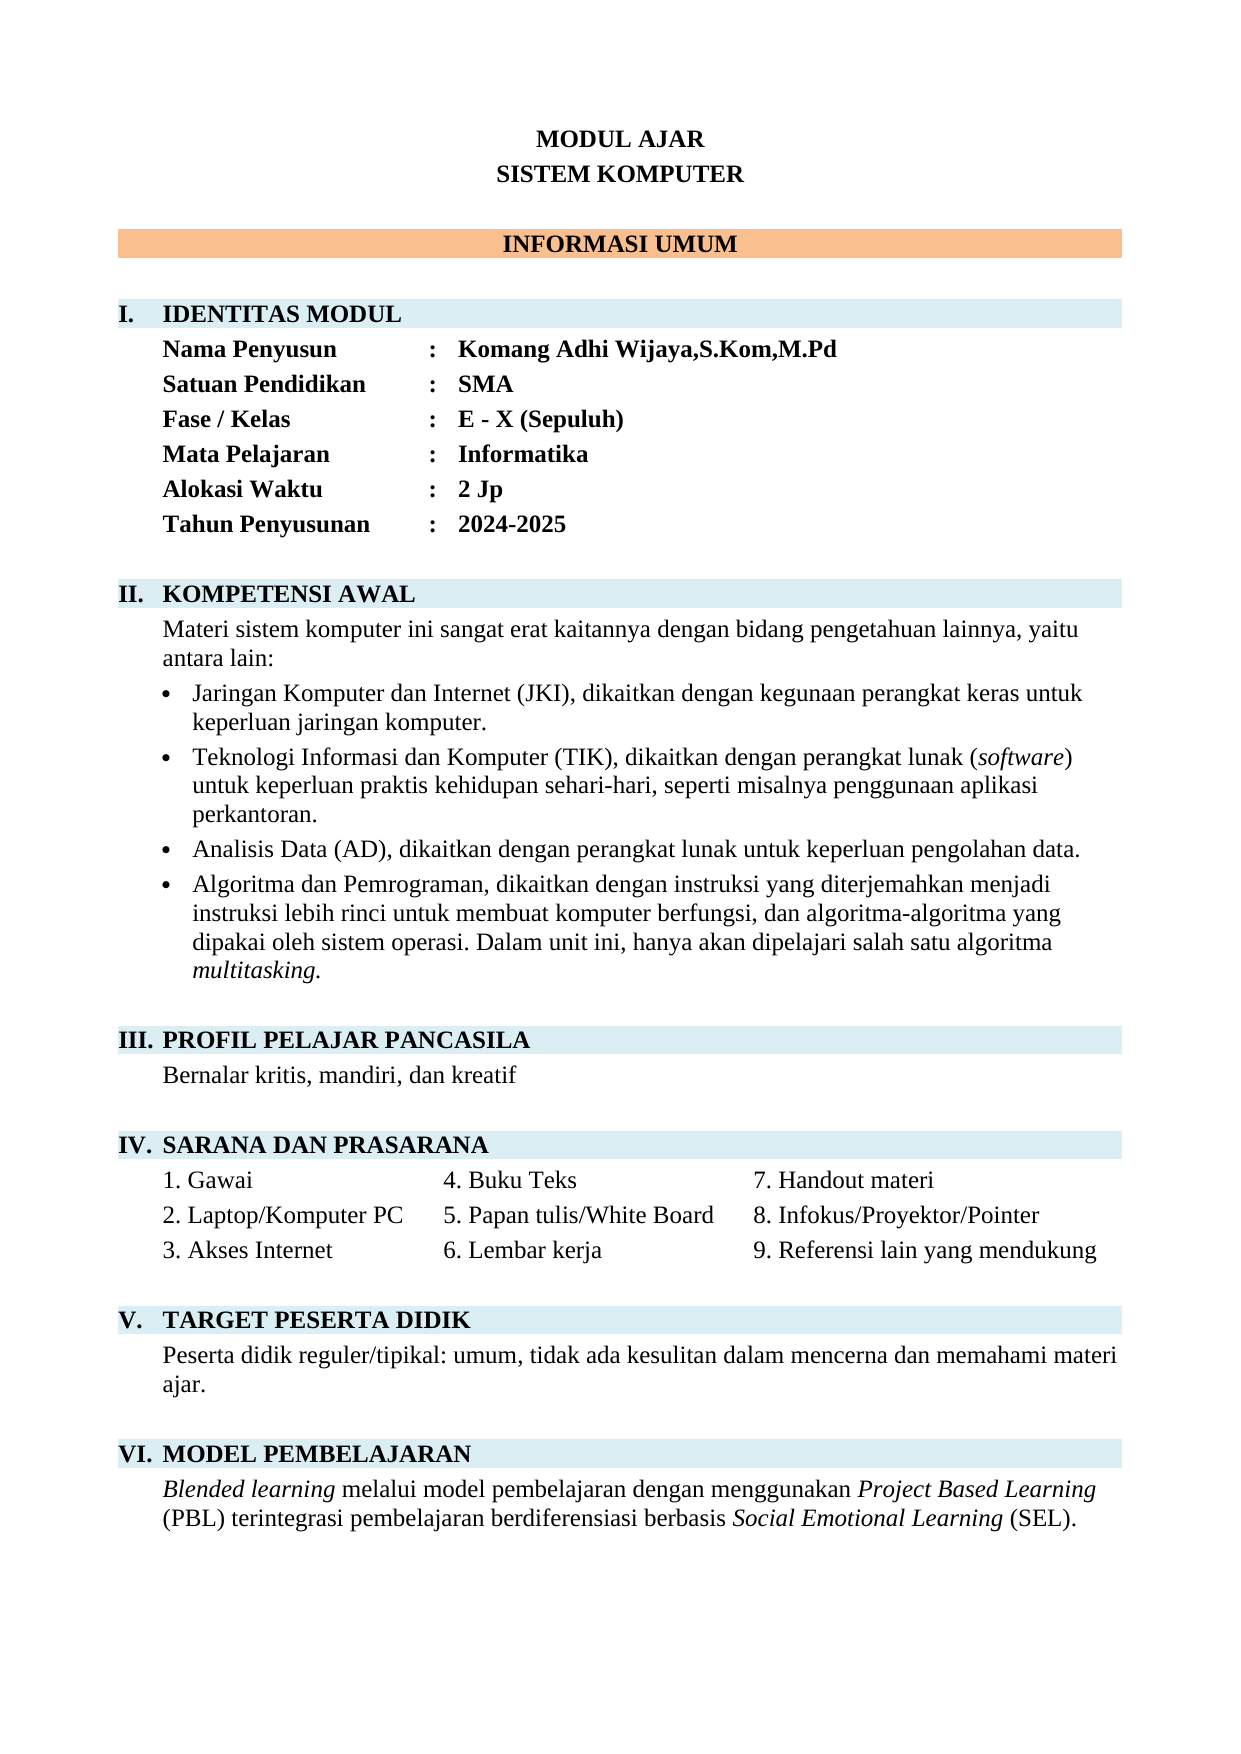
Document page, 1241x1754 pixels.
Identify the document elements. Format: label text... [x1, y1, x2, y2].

text Peserta didik reguler/tipikal: umum, tidak ada kesulitan dalam mencerna dan memahami materi ajar. [162, 1341, 1122, 1398]
text Bernalar kritis, mandiri, dan kreatif [162, 1061, 1122, 1089]
text Satuan Pendidikan : SMA [162, 369, 1122, 398]
list Teknologi Informasi dan Komputer (TIK), dikaitkan dengan perangkat lunak (software) untuk keperluan praktis kehidupan sehari-hari, seperti misalnya penggunaan aplikasi perkantoran. [162, 742, 1122, 828]
text II. KOMPETENSI AWAL [118, 579, 1122, 608]
text Mata Pelajaran : Informatika [162, 439, 1122, 468]
text Alokasi Waktu : 2 Jp [162, 474, 1122, 503]
text VI. MODEL PEMBELAJARAN [118, 1439, 1122, 1468]
list Jaringan Komputer dan Internet (JKI), dikaitkan dengan kegunaan perangkat keras untuk keperluan jaringan komputer. [162, 678, 1122, 736]
text Fase / Kelas : E - X (Sepuluh) [162, 404, 1122, 433]
text MODUL AJAR [118, 124, 1122, 153]
list Algoritma dan Pemrograman, dikaitkan dengan instruksi yang diterjemahkan menjadi instruksi lebih rinci untuk membuat komputer berfungsi, dan algoritma-algoritma yang dipakai oleh sistem operasi. Dalam unit ini, hanya akan dipelajari salah satu algoritma multitasking. [162, 869, 1122, 984]
list Analisis Data (AD), dikaitkan dengan perangkat lunak untuk keperluan pengolahan data. [162, 834, 1122, 863]
text INFORMASI UMUM [118, 229, 1122, 258]
text Materi sistem komputer ini sangat erat kaitannya dengan bidang pengetahuan lainnya, yaitu antara lain: [162, 614, 1122, 672]
text III. PROFIL PELAJAR PANCASILA [118, 1026, 1122, 1054]
text SISTEM KOMPUTER [118, 159, 1122, 188]
text 2. Laptop/Komputer PC 5. Papan tulis/White Board 8. Infokus/Proyektor/Pointer [162, 1201, 1122, 1229]
text I. IDENTITAS MODUL [118, 299, 1122, 328]
text V. TARGET PESERTA DIDIK [118, 1306, 1122, 1334]
text 3. Akses Internet 6. Lembar kerja 9. Referensi lain yang mendukung [162, 1236, 1122, 1264]
text Blended learning melalui model pembelajaran dengan menggunakan Project Based Learning (PBL) terintegrasi pembelajaran berdiferensiasi berbasis Social Emotional Learning (SEL). [162, 1474, 1122, 1532]
text Nama Penyusun : Komang Adhi Wijaya,S.Kom,M.Pd [162, 334, 1122, 363]
text IV. SARANA DAN PRASARANA [118, 1131, 1122, 1159]
text 1. Gawai 4. Buku Teks 7. Handout materi [162, 1166, 1122, 1194]
text Tahun Penyusunan : 2024-2025 [162, 509, 1122, 538]
